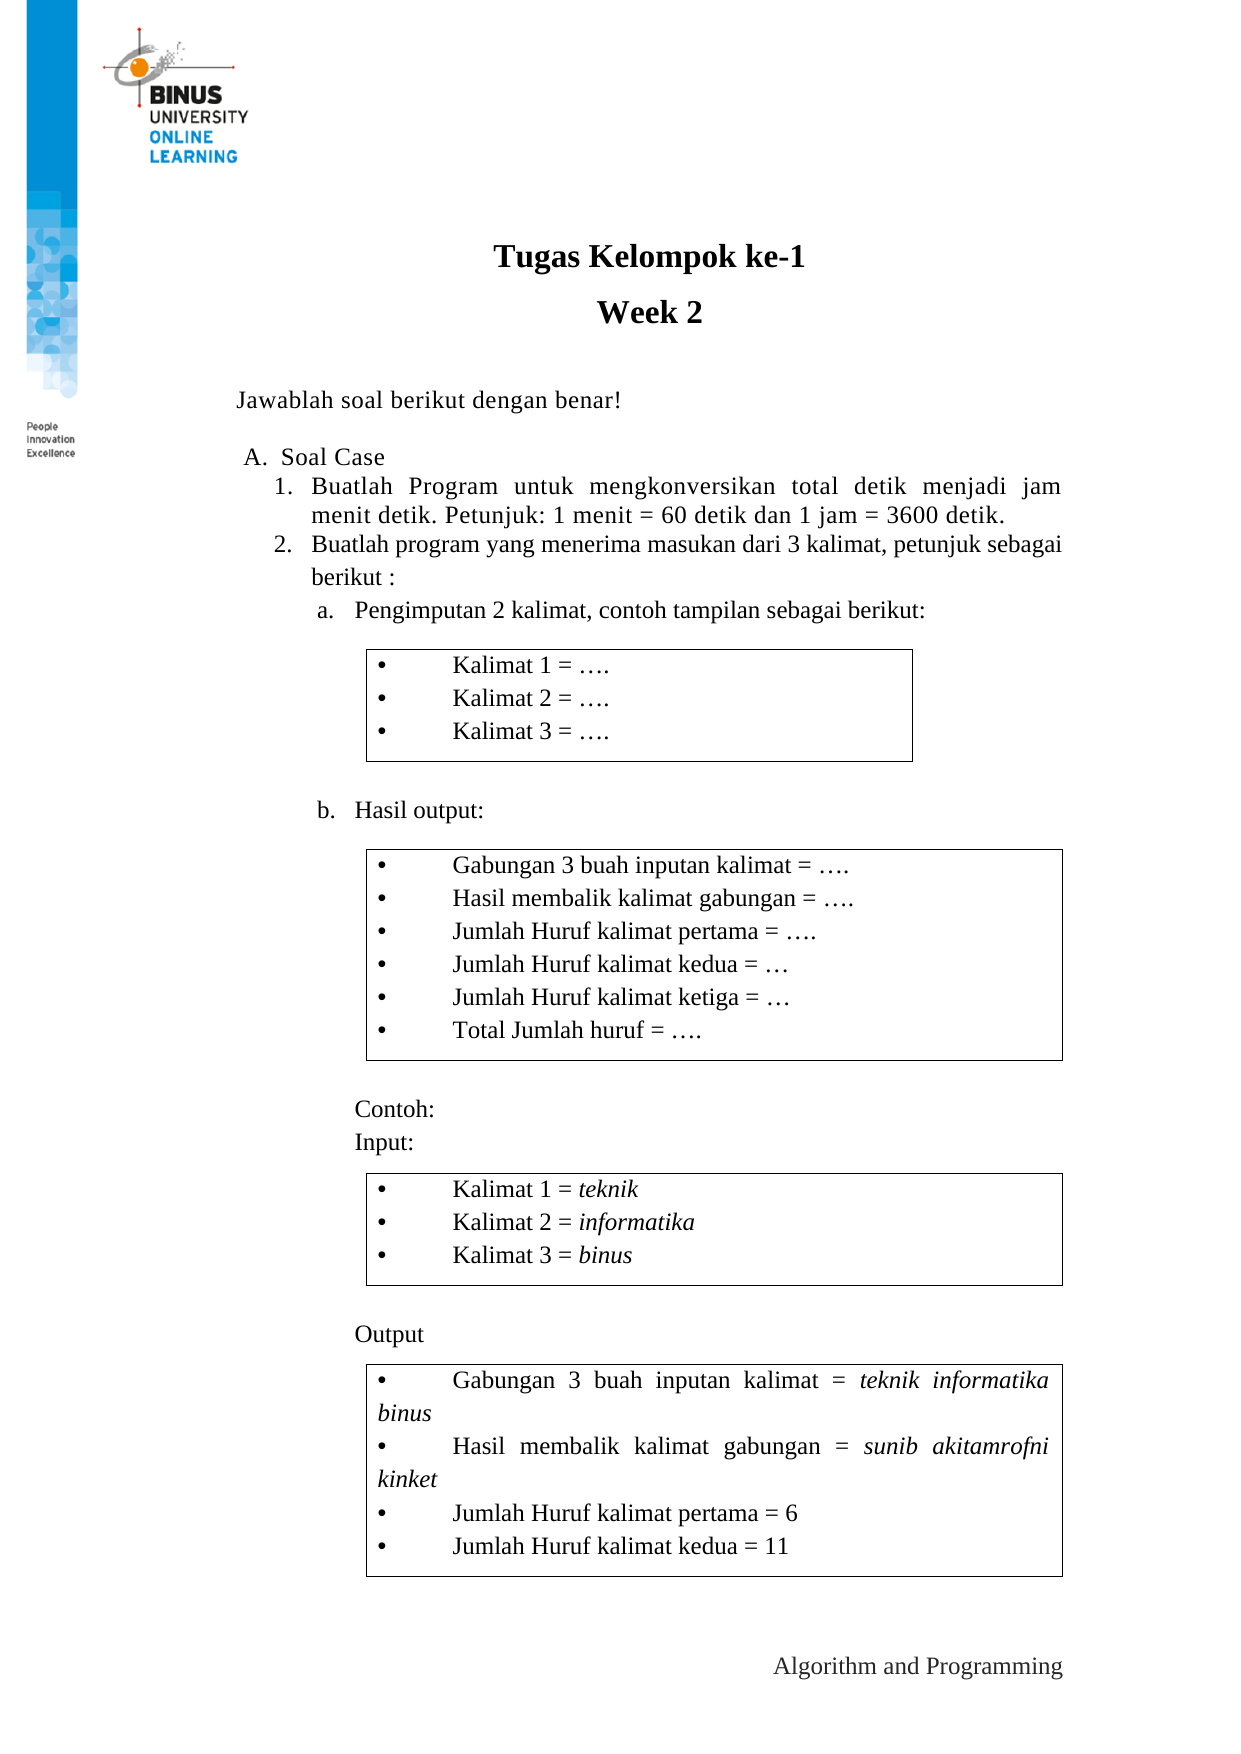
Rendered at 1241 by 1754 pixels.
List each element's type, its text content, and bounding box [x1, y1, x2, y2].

list Pengimputan 2 kalimat, contoh tampilan sebagai berikut: [317, 595, 1063, 623]
title Week 2 [236, 293, 1063, 331]
list Contoh: [354, 1094, 1063, 1123]
list Output [354, 1319, 1063, 1347]
table_header Gabungan 3 buah inputan kalimat = …. Hasil membalik kalimat gabungan = …. Jumlah Huruf kalimat pertama = …. Jumlah Huruf kalimat kedua = … Jumlah Huruf kalimat ketiga = … Total Jumlah huruf = …. [367, 850, 1062, 1060]
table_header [367, 1365, 1062, 1576]
list Buatlah program yang menerima masukan dari 3 kalimat, petunjuk sebagai berikut : [274, 529, 1063, 590]
table_header Kalimat 1 = …. Kalimat 2 = …. Kalimat 3 = …. [367, 650, 912, 761]
table_header Kalimat 1 = teknik Kalimat 2 = informatika Kalimat 3 = binus [367, 1174, 1062, 1285]
text Tugas Kelompok ke-1 [236, 236, 1063, 274]
picture [0, 0, 272, 471]
list Buatlah Program untuk mengkonversikan total detik menjadi jam menit detik. Petunjuk: 1 menit = 60 detik dan 1 jam = 3600 detik. [274, 471, 1063, 529]
list Hasil output: [317, 795, 1063, 823]
list Input: [354, 1127, 1063, 1156]
text Jawablah soal berikut dengan benar! [236, 385, 1063, 414]
list Soal Case [243, 442, 1063, 471]
